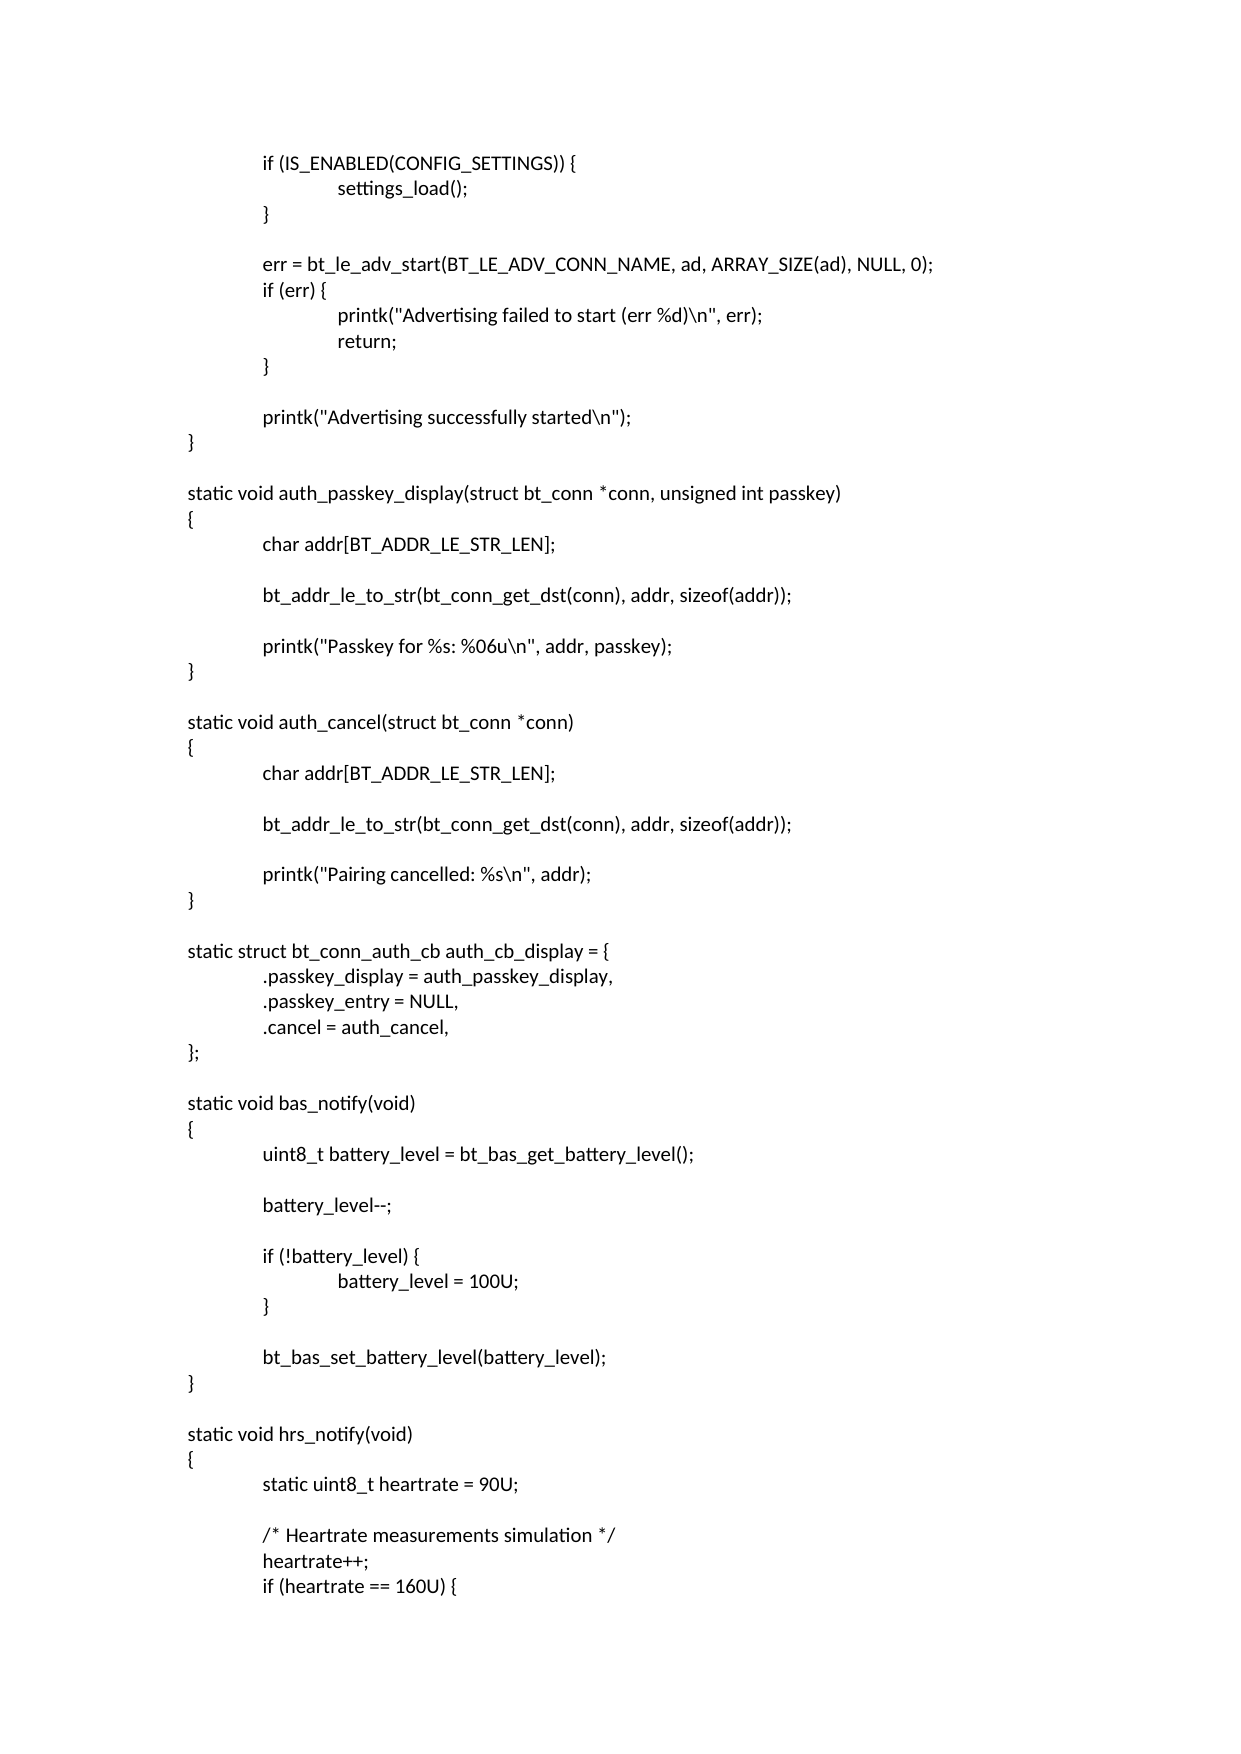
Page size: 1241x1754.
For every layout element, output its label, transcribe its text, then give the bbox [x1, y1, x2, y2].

text printk("Pairing cancelled: %s\n", addr); [187, 862, 1053, 887]
text }; [187, 1039, 1053, 1065]
text heartrate++; [187, 1548, 1053, 1573]
text } [187, 1370, 1053, 1395]
text } [187, 353, 1053, 379]
text .cancel = auth_cancel, [187, 1014, 1053, 1039]
text } [187, 887, 1053, 912]
text bt_bas_set_battery_level(battery_level); [187, 1344, 1053, 1370]
text err = bt_le_adv_start(BT_LE_ADV_CONN_NAME, ad, ARRAY_SIZE(ad), NULL, 0); [187, 252, 1053, 277]
text printk("Advertising successfully started\n"); [187, 404, 1053, 429]
text if (heartrate == 160U) { [187, 1573, 1053, 1599]
text printk("Passkey for %s: %06u\n", addr, passkey); [187, 633, 1053, 658]
text static void auth_passkey_display(struct bt_conn *conn, unsigned int passkey) [187, 480, 1053, 506]
text /* Heartrate measurements simulation */ [187, 1522, 1053, 1548]
text { [187, 1116, 1053, 1141]
text printk("Advertising failed to start (err %d)\n", err); [187, 302, 1053, 328]
text return; [187, 328, 1053, 353]
text if (err) { [187, 277, 1053, 302]
text .passkey_display = auth_passkey_display, [187, 963, 1053, 989]
text battery_level = 100U; [187, 1268, 1053, 1294]
text } [187, 1294, 1053, 1319]
text } [187, 658, 1053, 684]
text { [187, 506, 1053, 531]
text if (!battery_level) { [187, 1243, 1053, 1268]
text char addr[BT_ADDR_LE_STR_LEN]; [187, 760, 1053, 785]
text uint8_t battery_level = bt_bas_get_battery_level(); [187, 1141, 1053, 1167]
text settings_load(); [187, 175, 1053, 201]
text char addr[BT_ADDR_LE_STR_LEN]; [187, 531, 1053, 557]
text } [187, 201, 1053, 226]
text static uint8_t heartrate = 90U; [187, 1472, 1053, 1497]
text battery_level--; [187, 1192, 1053, 1217]
text { [187, 1446, 1053, 1472]
text } [187, 429, 1053, 455]
text bt_addr_le_to_str(bt_conn_get_dst(conn), addr, sizeof(addr)); [187, 811, 1053, 836]
text .passkey_entry = NULL, [187, 989, 1053, 1014]
text static void bas_notify(void) [187, 1090, 1053, 1116]
text static void auth_cancel(struct bt_conn *conn) [187, 709, 1053, 734]
text static void hrs_notify(void) [187, 1421, 1053, 1446]
text if (IS_ENABLED(CONFIG_SETTINGS)) { [187, 150, 1053, 175]
text static struct bt_conn_auth_cb auth_cb_display = { [187, 938, 1053, 963]
text bt_addr_le_to_str(bt_conn_get_dst(conn), addr, sizeof(addr)); [187, 582, 1053, 607]
text { [187, 734, 1053, 760]
